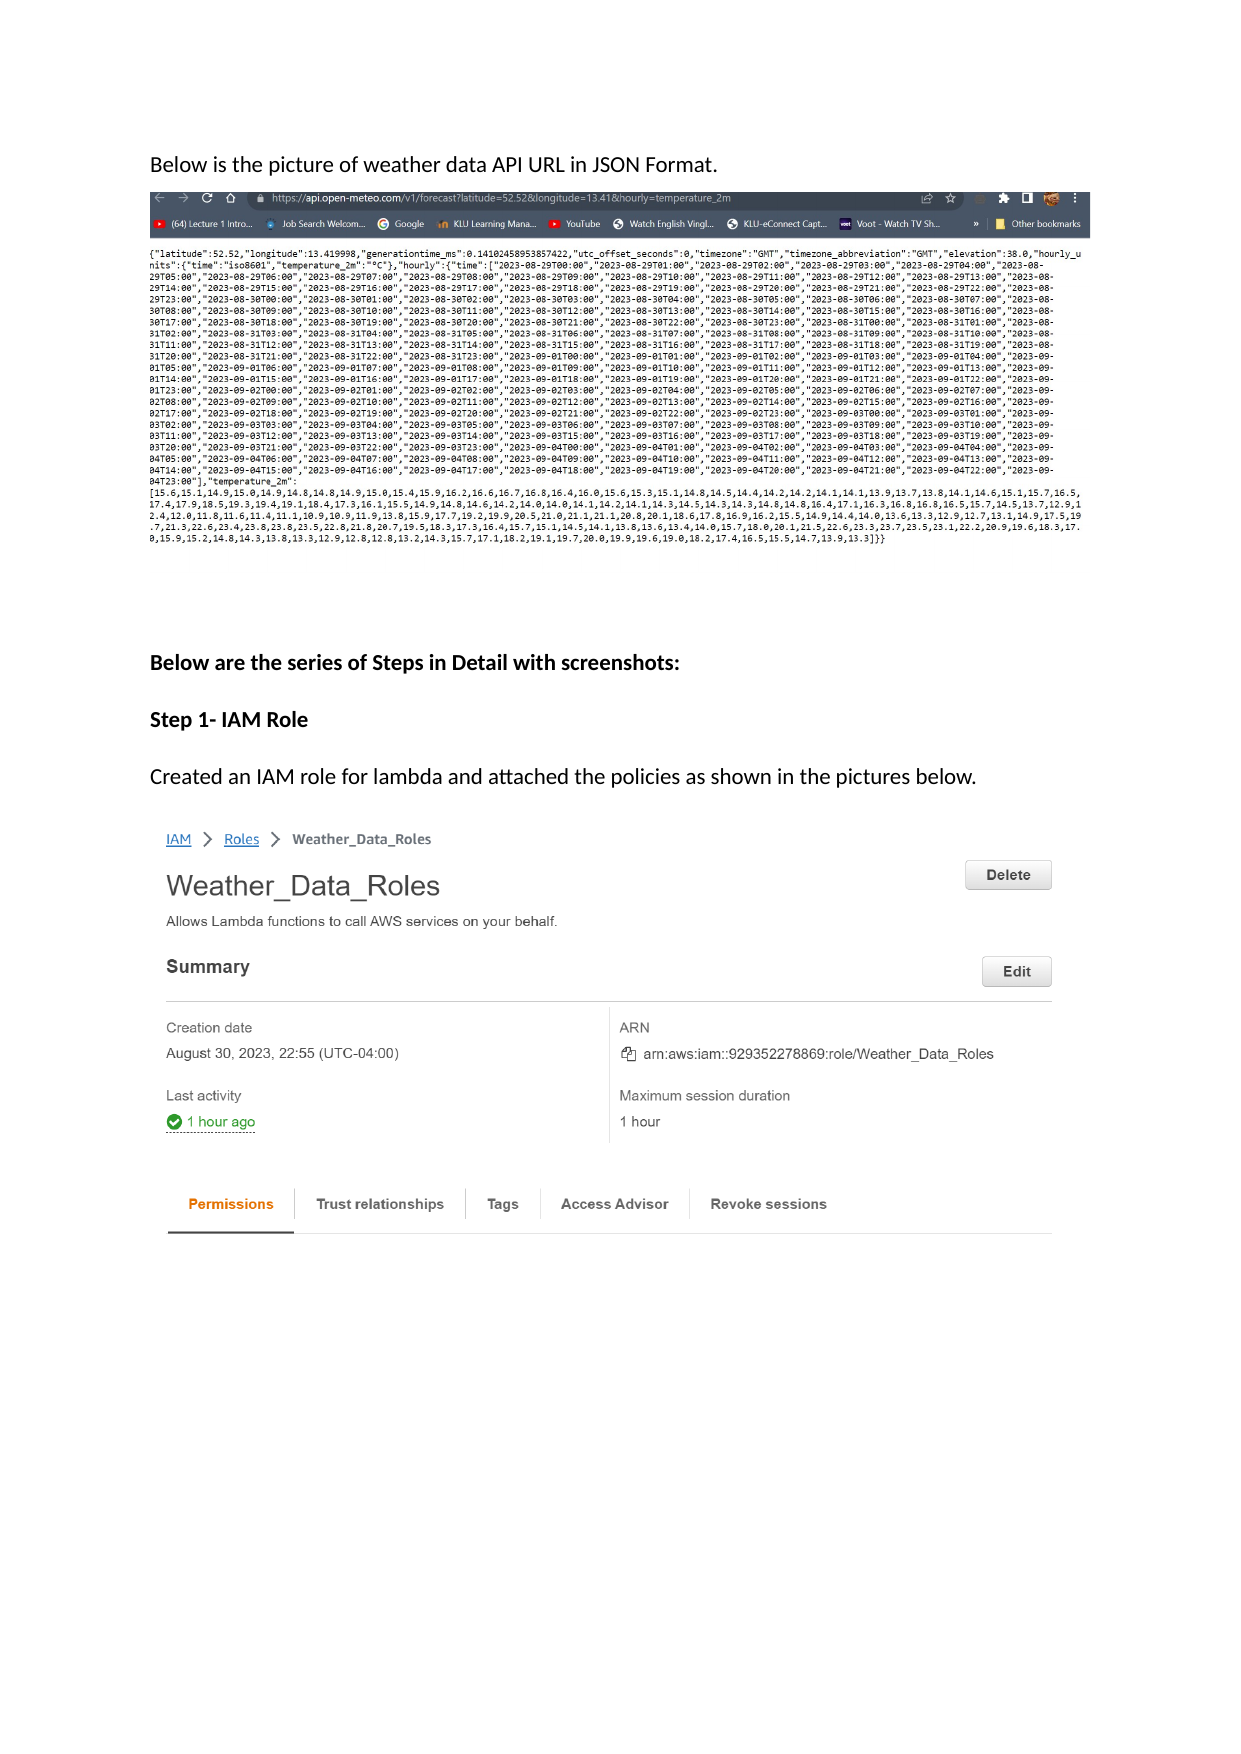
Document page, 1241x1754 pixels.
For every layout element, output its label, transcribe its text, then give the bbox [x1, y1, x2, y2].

text Below are the series of Steps in Detail with screenshots: [150, 648, 1090, 676]
text Below is the picture of weather data API URL in JSON Format. [150, 150, 1090, 178]
text Created an IAM role for lambda and attached the policies as shown in the pictures below. [150, 762, 1090, 791]
picture [150, 819, 1091, 1247]
text Step 1- IAM Role [150, 705, 1090, 733]
picture [150, 192, 1091, 573]
